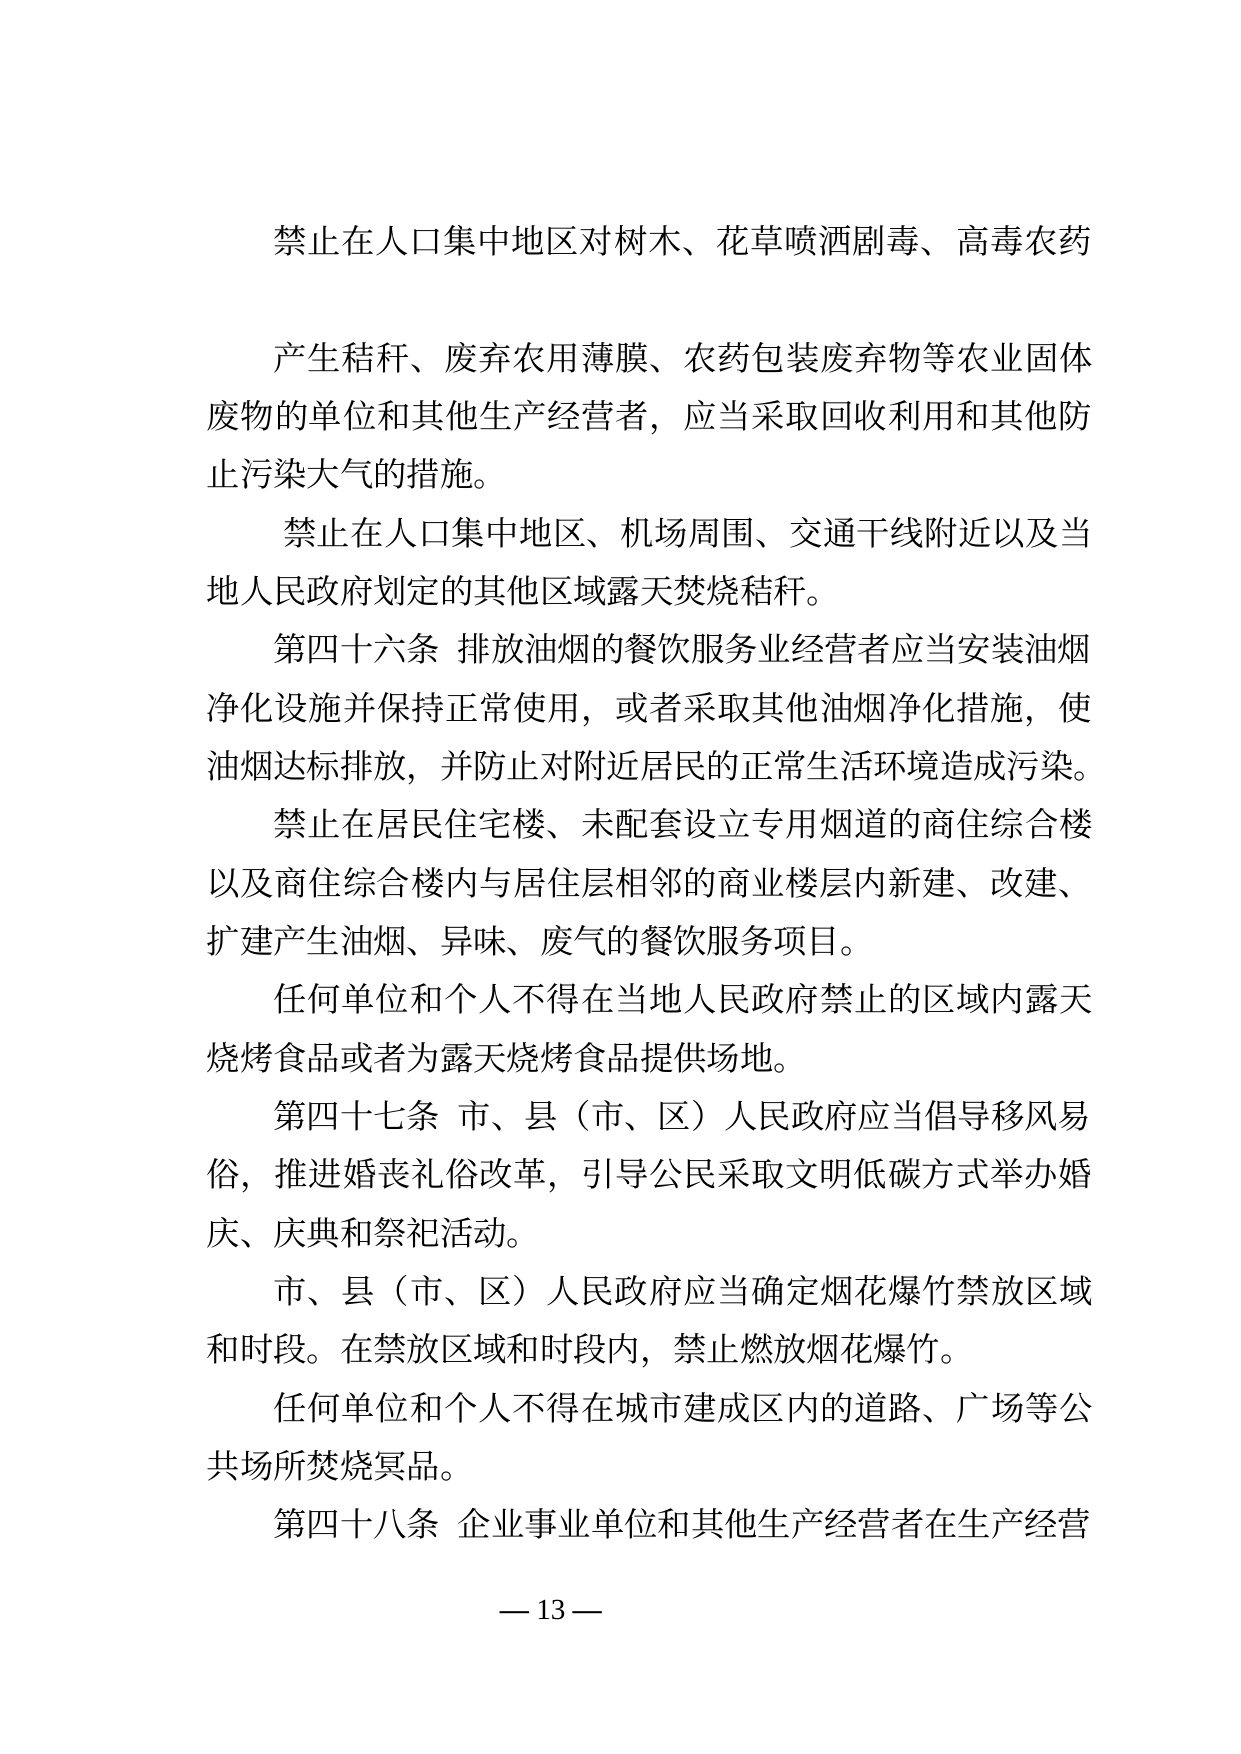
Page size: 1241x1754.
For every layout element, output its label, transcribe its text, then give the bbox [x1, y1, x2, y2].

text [207, 1490, 1093, 1548]
text 禁止在人口集中地区对树木、花草喷洒剧毒、高毒农药。 [207, 207, 1093, 323]
text 任何单位和个人不得在城市建成区内的道路、广场等公共场所焚烧冥品。 [207, 1373, 1093, 1490]
text 市、县（市、区）人民政府应当确定烟花爆竹禁放区域和时段。在禁放区域和时段内，禁止燃放烟花爆竹。 [207, 1257, 1093, 1373]
text 第四十七条 市、县（市、区）人民政府应当倡导移风易俗，推进婚丧礼俗改革，引导公民采取文明低碳方式举办婚庆、庆典和祭祀活动。 [207, 1082, 1093, 1257]
text 禁止在人口集中地区、机场周围、交通干线附近以及当地人民政府划定的其他区域露天焚烧秸秆。 [207, 498, 1093, 615]
text 任何单位和个人不得在当地人民政府禁止的区域内露天烧烤食品或者为露天烧烤食品提供场地。 [207, 965, 1093, 1082]
text 第四十六条 排放油烟的餐饮服务业经营者应当安装油烟净化设施并保持正常使用，或者采取其他油烟净化措施，使油烟达标排放，并防止对附近居民的正常生活环境造成污染。 [207, 615, 1093, 790]
text 产生秸秆、废弃农用薄膜、农药包装废弃物等农业固体废物的单位和其他生产经营者，应当采取回收利用和其他防止污染大气的措施。 [207, 323, 1093, 498]
text 禁止在居民住宅楼、未配套设立专用烟道的商住综合楼以及商住综合楼内与居住层相邻的商业楼层内新建、改建、扩建产生油烟、异味、废气的餐饮服务项目。 [207, 790, 1093, 965]
